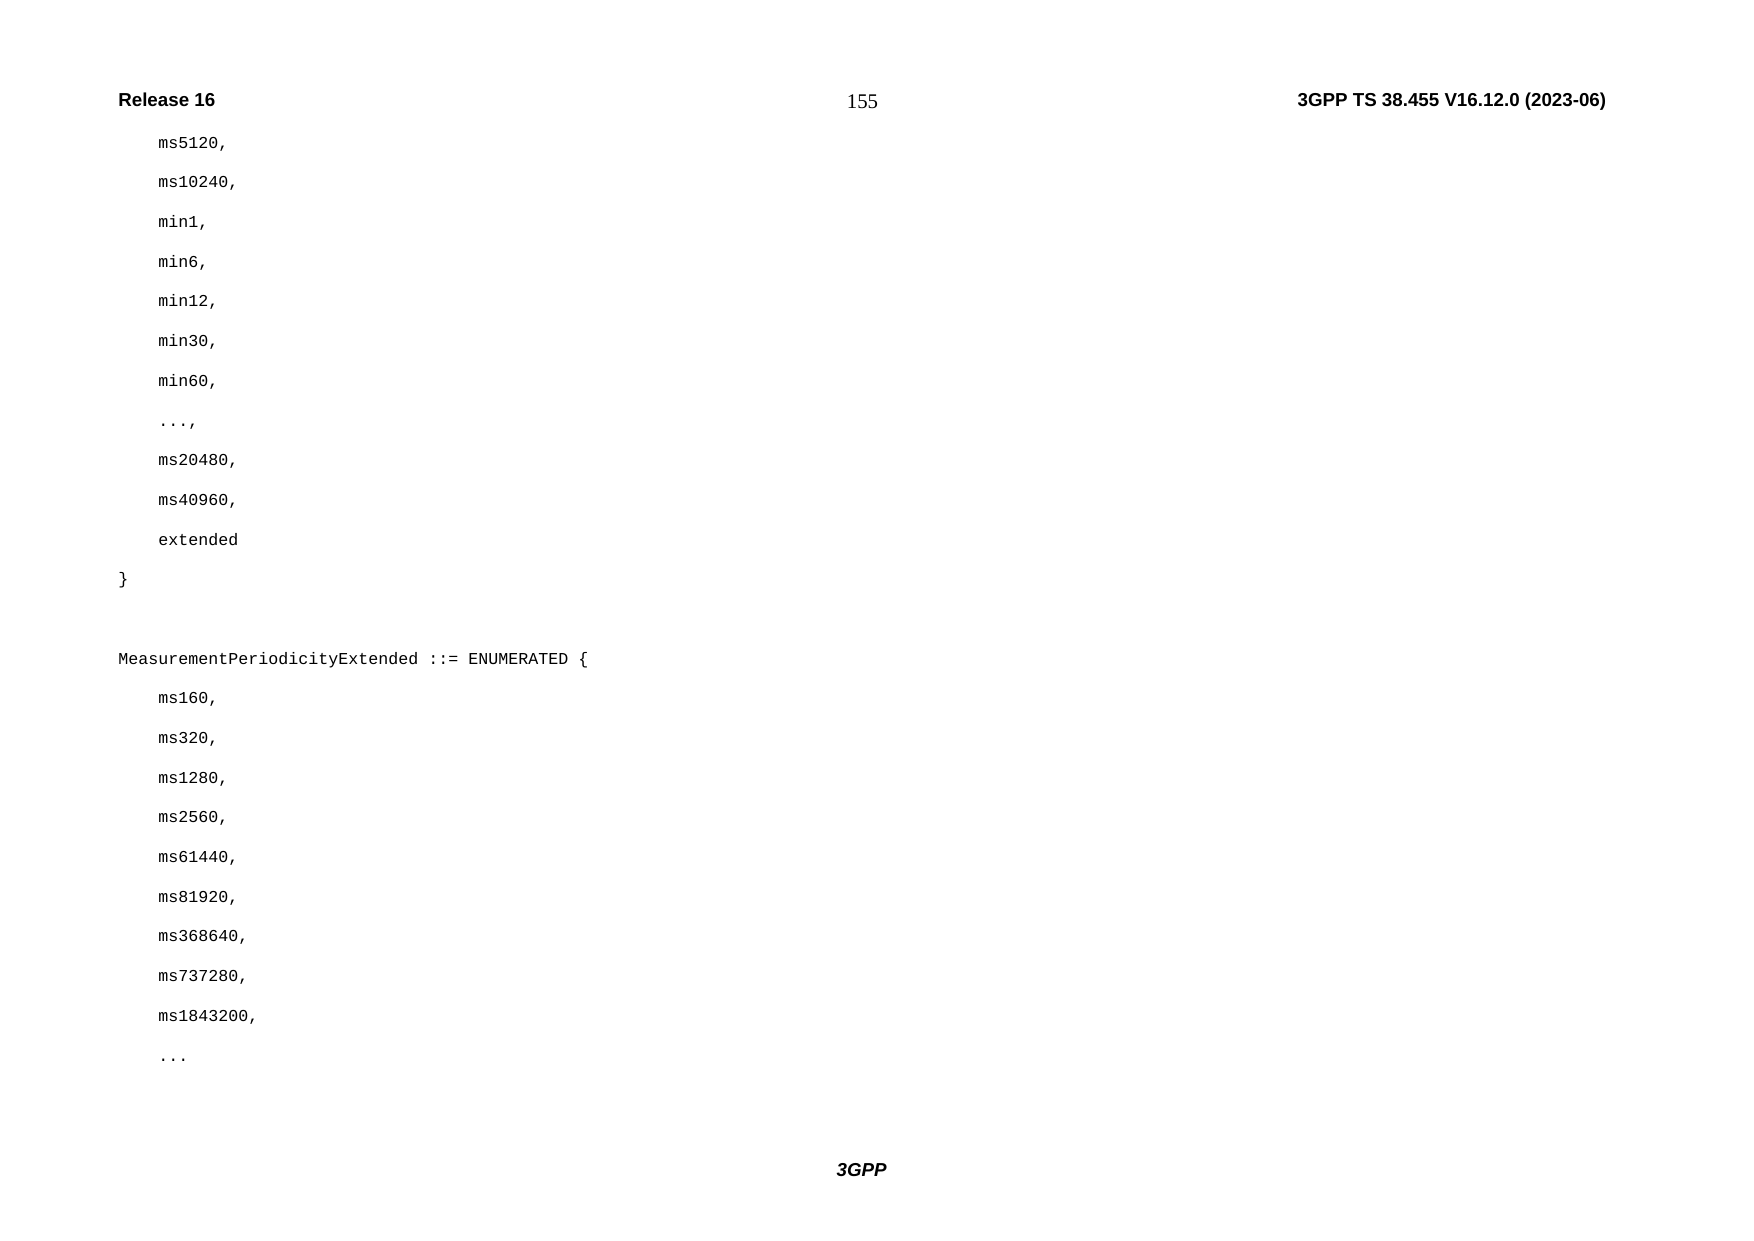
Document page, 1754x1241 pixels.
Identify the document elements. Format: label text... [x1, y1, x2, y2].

text ms10240, [118, 174, 1606, 193]
text min12, [118, 293, 1606, 312]
text } [118, 571, 1606, 590]
text ms5120, [118, 134, 1606, 153]
text MeasurementPeriodicityExtended ::= ENUMERATED { [118, 650, 1606, 669]
text ms1843200, [118, 1007, 1606, 1026]
text ms160, [118, 690, 1606, 709]
text ... [118, 1047, 1606, 1066]
text ms81920, [118, 888, 1606, 907]
text min60, [118, 372, 1606, 391]
text min6, [118, 253, 1606, 272]
text min1, [118, 214, 1606, 232]
text ms320, [118, 729, 1606, 748]
text ms61440, [118, 849, 1606, 867]
text ms737280, [118, 968, 1606, 987]
text ..., [118, 412, 1606, 431]
text ms20480, [118, 452, 1606, 471]
text ms1280, [118, 769, 1606, 788]
text min30, [118, 333, 1606, 352]
text ms2560, [118, 809, 1606, 828]
text ms40960, [118, 491, 1606, 510]
text ms368640, [118, 928, 1606, 947]
text extended [118, 531, 1606, 550]
